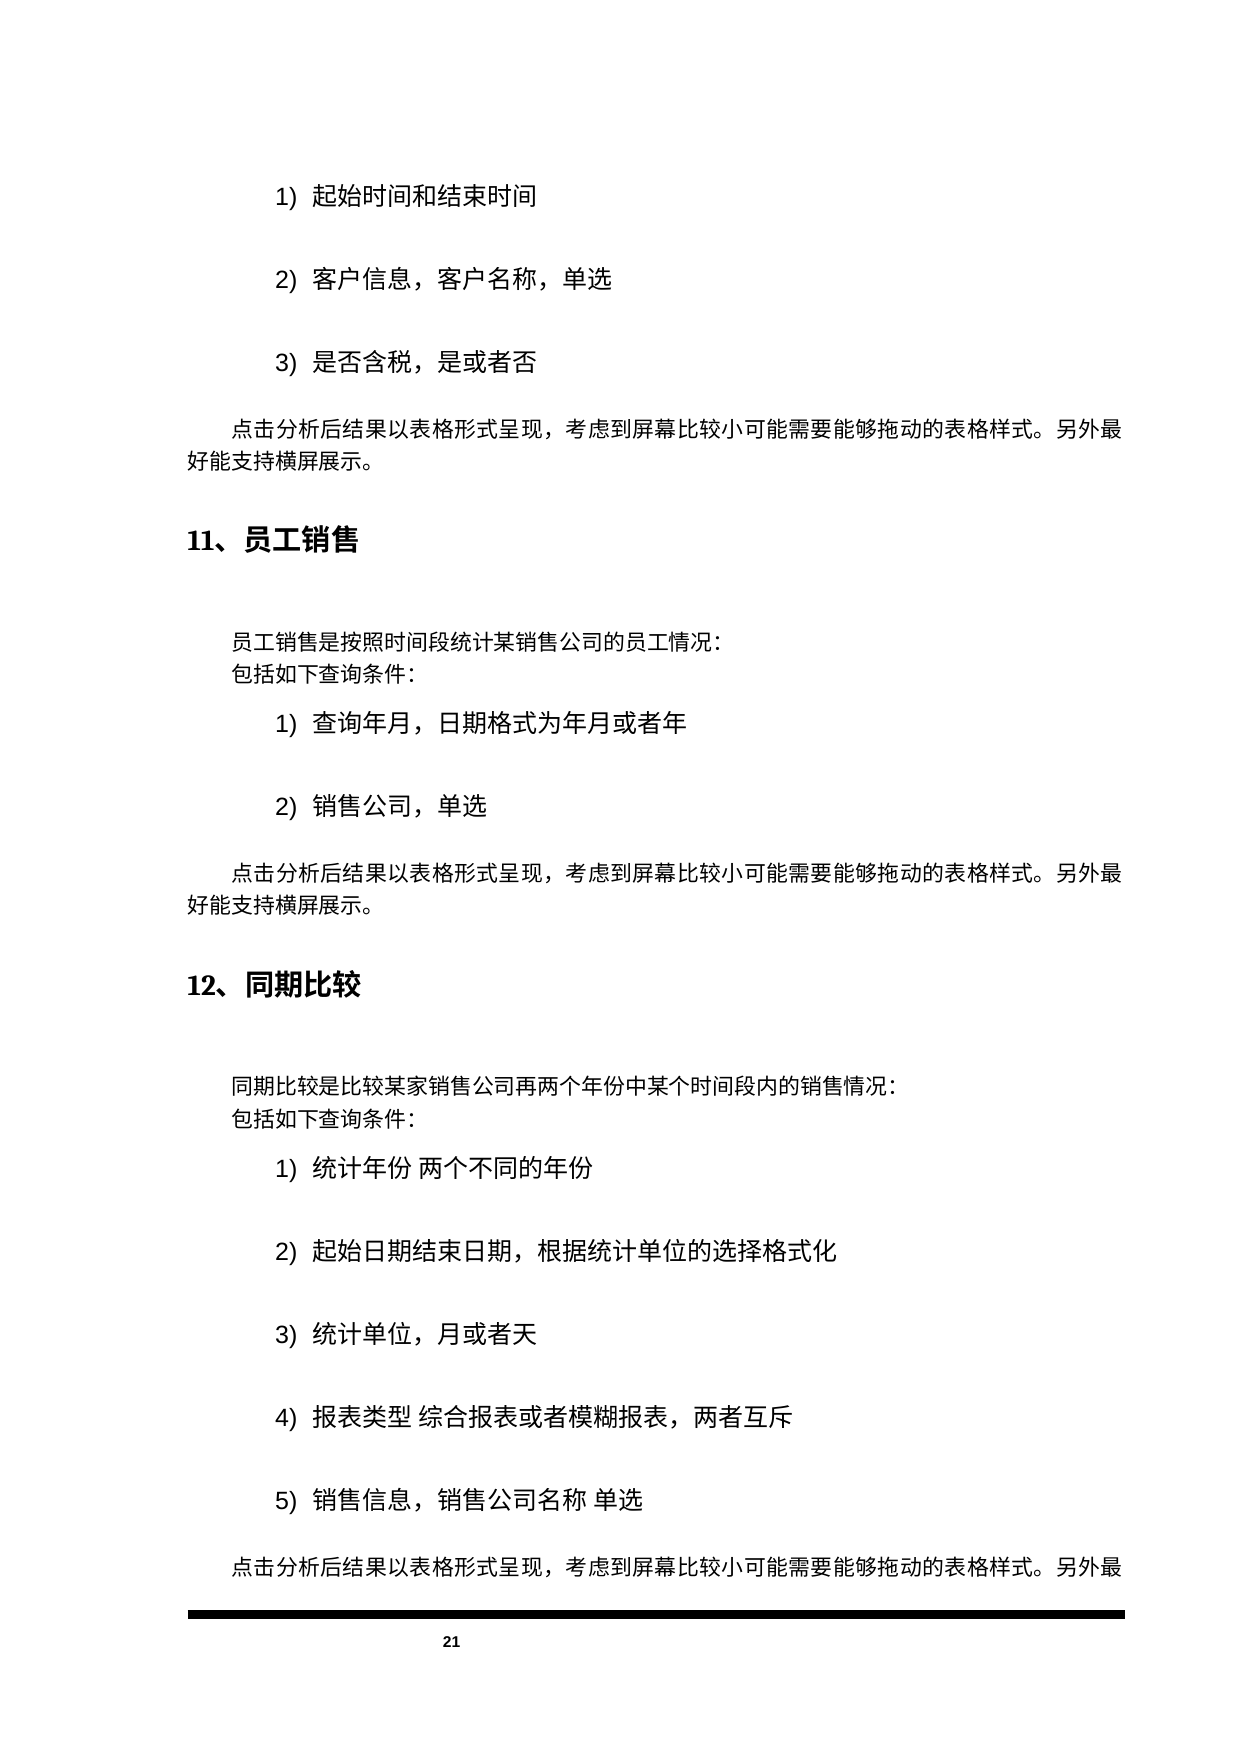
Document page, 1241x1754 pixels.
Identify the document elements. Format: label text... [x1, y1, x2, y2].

list 起始时间和结束时间 [275, 162, 1125, 227]
text 同期比较是比较某家销售公司再两个年份中某个时间段内的销售情况： [187, 1069, 1125, 1101]
text 包括如下查询条件： [187, 657, 1125, 689]
list 统计年份 两个不同的年份 [275, 1134, 1125, 1199]
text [187, 411, 1125, 476]
list 统计单位，月或者天 [275, 1300, 1125, 1365]
list 销售公司，单选 [275, 772, 1125, 837]
list 查询年月，日期格式为年月或者年 [275, 689, 1125, 754]
list 起始日期结束日期，根据统计单位的选择格式化 [275, 1217, 1125, 1282]
list 客户信息，客户名称，单选 [275, 245, 1125, 310]
text 包括如下查询条件： [187, 1101, 1125, 1134]
subtitle 12、同期比较 [187, 950, 1125, 1015]
subtitle 11、员工销售 [187, 506, 1125, 571]
text 点击分析后结果以表格形式呈现，考虑到屏幕比较小可能需要能够拖动的表格样式。另外最好能支持横屏展示。 [187, 856, 1125, 921]
list 销售信息，销售公司名称 单选 [275, 1466, 1125, 1531]
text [187, 1549, 1125, 1582]
text 员工销售是按照时间段统计某销售公司的员工情况： [187, 624, 1125, 657]
list 是否含税，是或者否 [275, 328, 1125, 393]
list 报表类型 综合报表或者模糊报表，两者互斥 [275, 1383, 1125, 1448]
